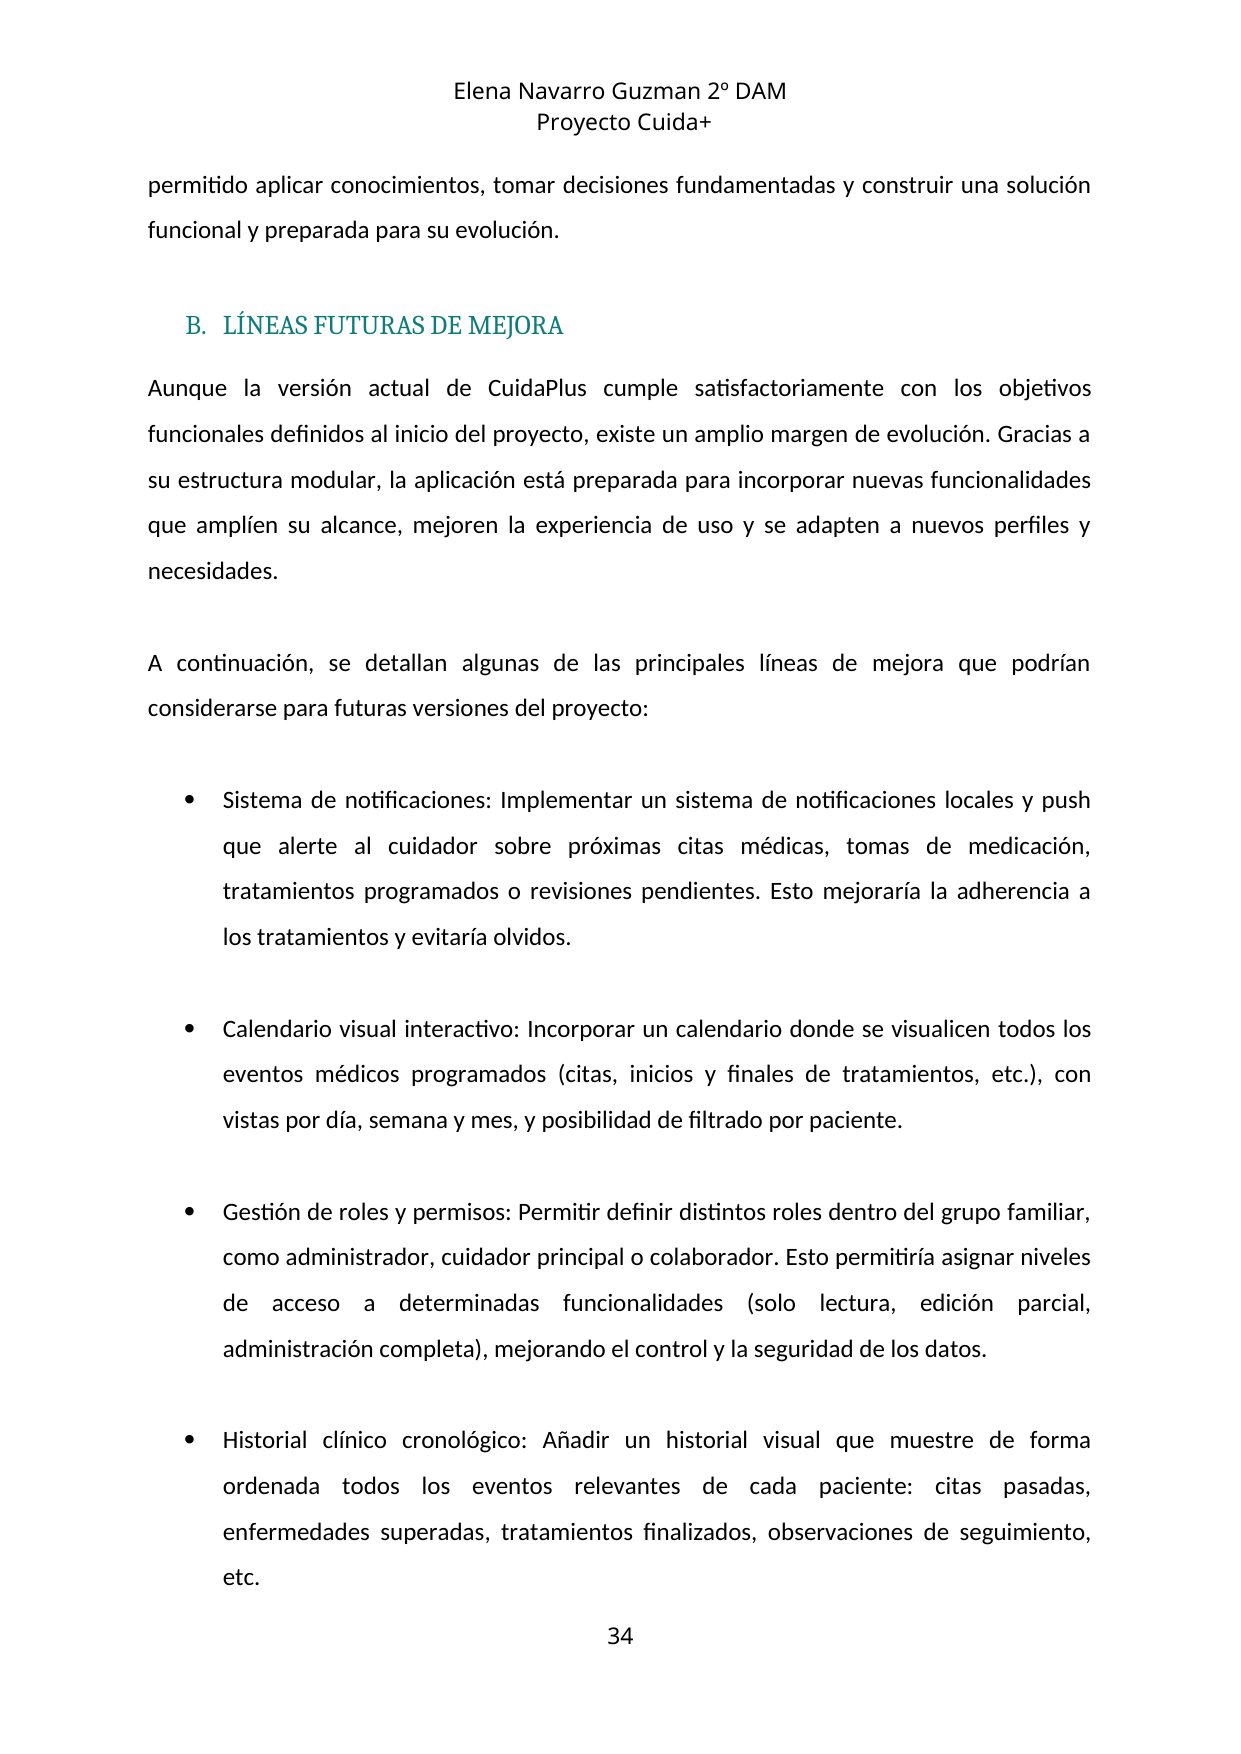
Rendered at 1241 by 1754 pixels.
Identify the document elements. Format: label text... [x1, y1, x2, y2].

subtitle LÍNEAS FUTURAS DE MEJORA [185, 310, 1092, 341]
list Calendario visual interactivo: Incorporar un calendario donde se visualicen todos los eventos médicos programados (citas, inicios y finales de tratamientos, etc.), con vistas por día, semana y mes, y posibilidad de filtrado por paciente. [185, 1013, 1092, 1135]
list Historial clínico cronológico: Añadir un historial visual que muestre de forma ordenada todos los eventos relevantes de cada paciente: citas pasadas, enfermedades superadas, tratamientos finalizados, observaciones de seguimiento, etc. [185, 1424, 1092, 1592]
text A continuación, se detallan algunas de las principales líneas de mejora que podrían considerarse para futuras versiones del proyecto: [148, 647, 1092, 723]
text Aunque la versión actual de CuidaPlus cumple satisfactoriamente con los objetivos funcionales definidos al inicio del proyecto, existe un amplio margen de evolución. Gracias a su estructura modular, la aplicación está preparada para incorporar nuevas funcionalidades que amplíen su alcance, mejoren la experiencia de uso y se adapten a nuevos perfiles y necesidades. [148, 372, 1092, 586]
list Sistema de notificaciones: Implementar un sistema de notificaciones locales y push que alerte al cuidador sobre próximas citas médicas, tomas de medicación, tratamientos programados o revisiones pendientes. Esto mejoraría la adherencia a los tratamientos y evitaría olvidos. [185, 784, 1092, 952]
list Gestión de roles y permisos: Permitir definir distintos roles dentro del grupo familiar, como administrador, cuidador principal o colaborador. Esto permitiría asignar niveles de acceso a determinadas funcionalidades (solo lectura, edición parcial, administración completa), mejorando el control y la seguridad de los datos. [185, 1196, 1092, 1363]
